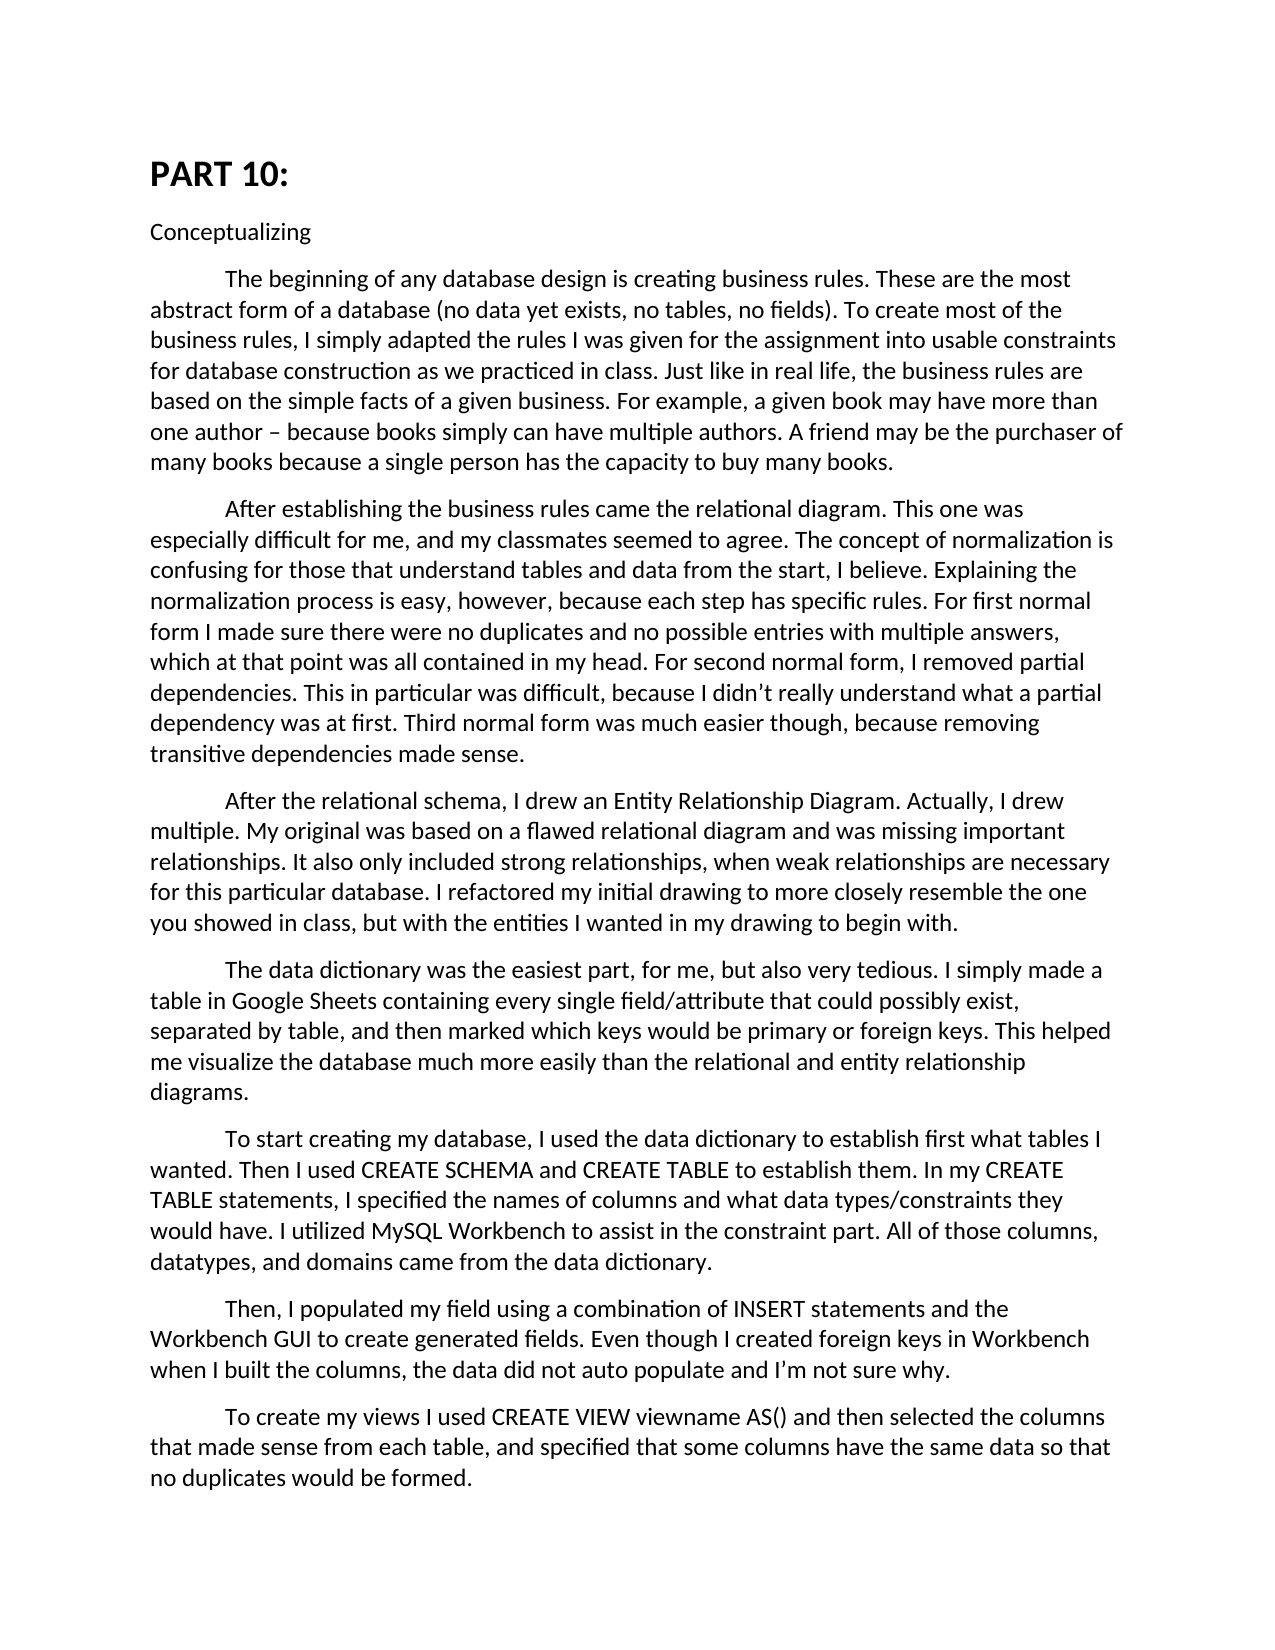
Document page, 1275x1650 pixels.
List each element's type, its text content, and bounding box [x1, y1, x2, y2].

text After the relational schema, I drew an Entity Relationship Diagram. Actually, I drew multiple. My original was based on a flawed relational diagram and was missing important relationships. It also only included strong relationships, when weak relationships are necessary for this particular database. I refactored my initial drawing to more closely resemble the one you showed in class, but with the entities I wanted in my drawing to begin with. [150, 785, 1125, 938]
text After establishing the business rules came the relational diagram. This one was especially difficult for me, and my classmates seemed to agree. The concept of normalization is confusing for those that understand tables and data from the start, I believe. Explaining the normalization process is easy, however, because each step has specific rules. For first normal form I made sure there were no duplicates and no possible entries with multiple answers, which at that point was all contained in my head. For second normal form, I removed partial dependencies. This in particular was difficult, because I didn’t really understand what a partial dependency was at first. Third normal form was much easier though, because removing transitive dependencies made sense. [150, 494, 1125, 768]
text Conceptualizing [150, 216, 1125, 247]
text To start creating my database, I used the data dictionary to establish first what tables I wanted. Then I used CREATE SCHEMA and CREATE TABLE to establish them. In my CREATE TABLE statements, I specified the names of columns and what data types/constraints they would have. I utilized MySQL Workbench to assist in the constraint part. All of those columns, datatypes, and domains came from the data dictionary. [150, 1123, 1125, 1276]
text To create my views I used CREATE VIEW viewname AS() and then selected the columns that made sense from each table, and specified that some columns have the same data so that no duplicates would be formed. [150, 1401, 1125, 1493]
text The beginning of any database design is creating business rules. These are the most abstract form of a database (no data yet exists, no tables, no fields). To create most of the business rules, I simply adapted the rules I was given for the assignment into usable constraints for database construction as we practiced in class. Just like in real life, the business rules are based on the simple facts of a given business. For example, a given book may have more than one author – because books simply can have multiple authors. A friend may be the purchaser of many books because a single person has the capacity to buy many books. [150, 263, 1125, 477]
text Then, I populated my field using a combination of INSERT statements and the Workbench GUI to create generated fields. Even though I created foreign keys in Workbench when I built the columns, the data did not auto populate and I’m not sure why. [150, 1293, 1125, 1384]
text The data dictionary was the easiest part, for me, but also very tedious. I simply made a table in Google Sheets containing every single field/attribute that could possibly exist, separated by table, and then marked which keys would be primary or foreign keys. This helped me visualize the database much more easily than the relational and entity relationship diagrams. [150, 954, 1125, 1107]
text part 10: [150, 150, 1125, 196]
